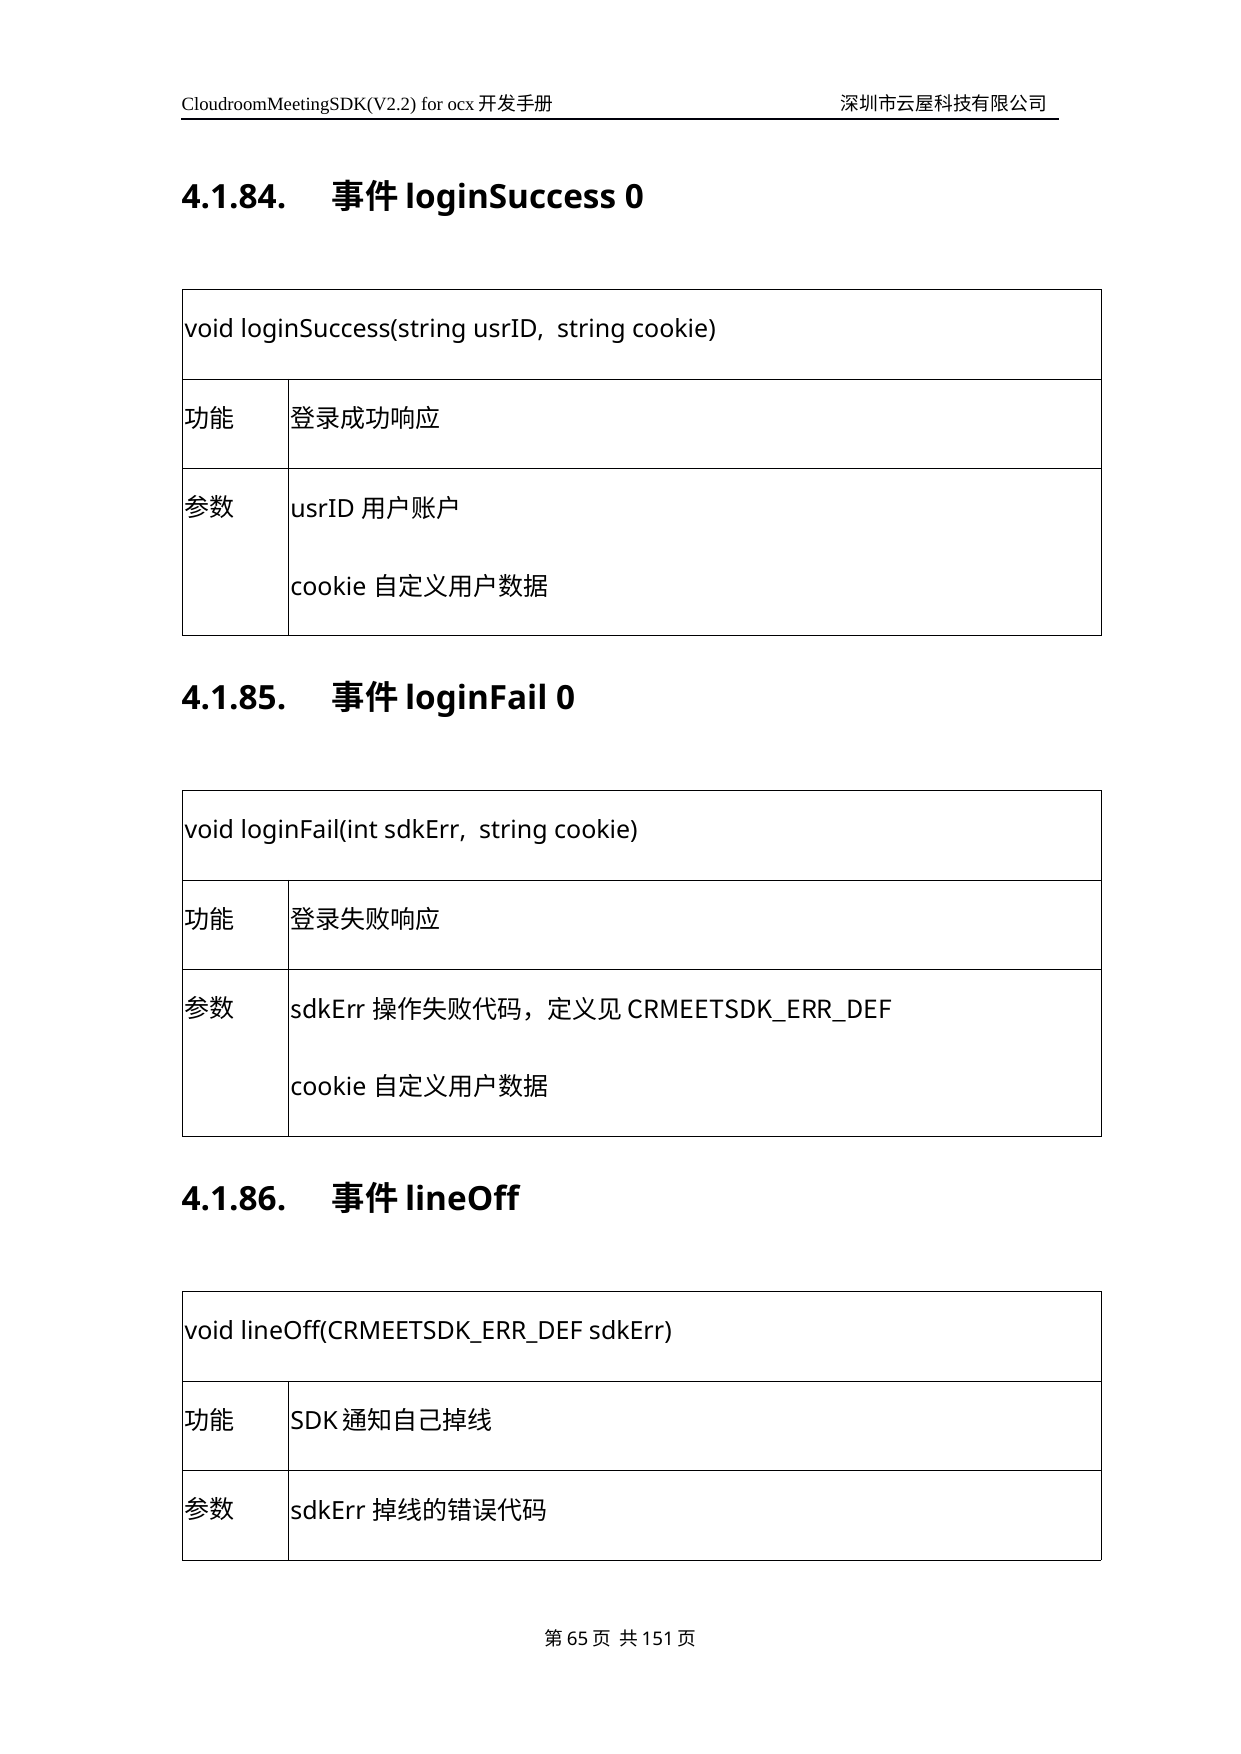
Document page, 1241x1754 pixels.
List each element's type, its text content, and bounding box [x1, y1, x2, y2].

table_cell 登录成功响应 [289, 380, 1101, 468]
table_cell sdkErr 操作失败代码，定义见 CRMEETSDK_ERR_DEF cookie 自定义用户数据 [289, 970, 1101, 1136]
table_cell 参数 [183, 1471, 288, 1560]
table_header void loginFail(int sdkErr, string cookie) [183, 791, 1101, 880]
table_cell SDK通知自己掉线 [289, 1382, 1101, 1470]
table_header void loginSuccess(string usrID, string cookie) [183, 290, 1101, 379]
table_cell 参数 [183, 469, 288, 635]
subtitle 事件loginFail 0 [181, 663, 1059, 728]
table_cell usrID 用户账户 cookie 自定义用户数据 [289, 469, 1101, 635]
subtitle 事件loginSuccess 0 [181, 162, 1059, 227]
table_header void lineOff(CRMEETSDK_ERR_DEF sdkErr) [183, 1292, 1101, 1381]
table_cell 登录失败响应 [289, 881, 1101, 969]
table_cell 功能 [183, 1382, 288, 1470]
table_cell 功能 [183, 380, 288, 468]
table_cell 功能 [183, 881, 288, 969]
subtitle 事件lineOff [181, 1164, 1059, 1229]
table_cell sdkErr 掉线的错误代码 [289, 1471, 1101, 1560]
table_cell 参数 [183, 970, 288, 1136]
